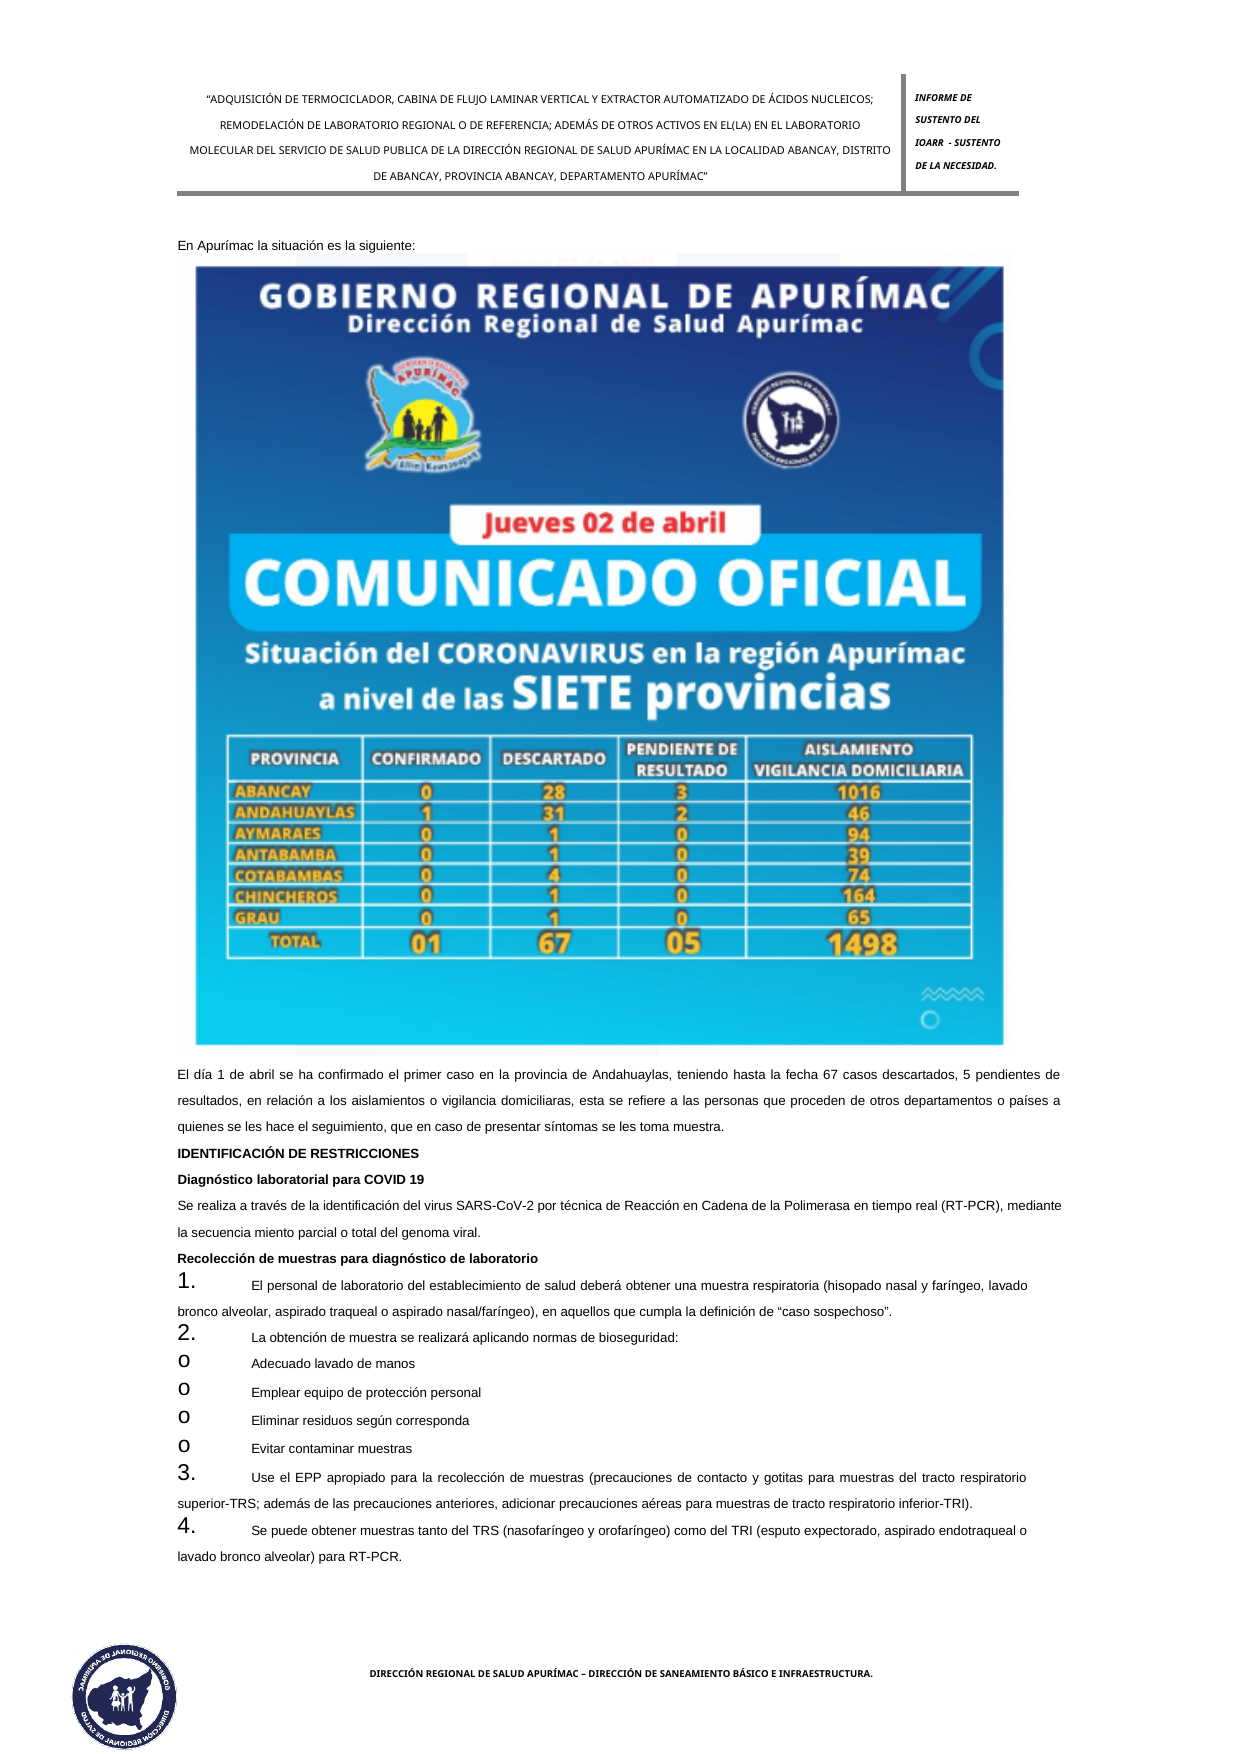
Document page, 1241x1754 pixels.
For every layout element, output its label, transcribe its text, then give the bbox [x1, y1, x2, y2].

list Evitar contaminar muestras [177, 1431, 1028, 1459]
list Se realiza a través de la identificación del virus SARS-CoV-2 por técnica de Reacción en Cadena de la Polimerasa en tiempo real (RT-PCR), mediante la secuencia miento parcial o total del genoma viral. [177, 1187, 1063, 1240]
text Diagnóstico laboratorial para COVID 19 [177, 1161, 1063, 1187]
picture [177, 253, 1012, 1056]
list Adecuado lavado de manos [177, 1346, 1028, 1374]
text En Apurímac la situación es la siguiente: [177, 227, 1063, 253]
picture [68, 1643, 179, 1754]
text IDENTIFICACIÓN DE RESTRICCIONES [177, 1135, 1063, 1161]
list Se puede obtener muestras tanto del TRS (nasofaríngeo y orofaríngeo) como del TRI (esputo expectorado, aspirado endotraqueal o lavado bronco alveolar) para RT-PCR. [177, 1512, 1028, 1564]
subtitle Recolección de muestras para diagnóstico de laboratorio [177, 1240, 1063, 1267]
list Emplear equipo de protección personal [177, 1374, 1028, 1402]
text El día 1 de abril se ha confirmado el primer caso en la provincia de Andahuaylas, teniendo hasta la fecha 67 casos descartados, 5 pendientes de resultados, en relación a los aislamientos o vigilancia domiciliaras, esta se refiere a las personas que proceden de otros departamentos o países a quienes se les hace el seguimiento, que en caso de presentar síntomas se les toma muestra. [177, 1056, 1063, 1135]
list La obtención de muestra se realizará aplicando normas de bioseguridad: [177, 1319, 1028, 1346]
list Use el EPP apropiado para la recolección de muestras (precauciones de contacto y gotitas para muestras del tracto respiratorio superior-TRS; además de las precauciones anteriores, adicionar precauciones aéreas para muestras de tracto respiratorio inferior-TRI). [177, 1459, 1028, 1512]
list El personal de laboratorio del establecimiento de salud deberá obtener una muestra respiratoria (hisopado nasal y faríngeo, lavado bronco alveolar, aspirado traqueal o aspirado nasal/faríngeo), en aquellos que cumpla la definición de “caso sospechoso”. [177, 1267, 1028, 1319]
list Eliminar residuos según corresponda [177, 1402, 1028, 1431]
